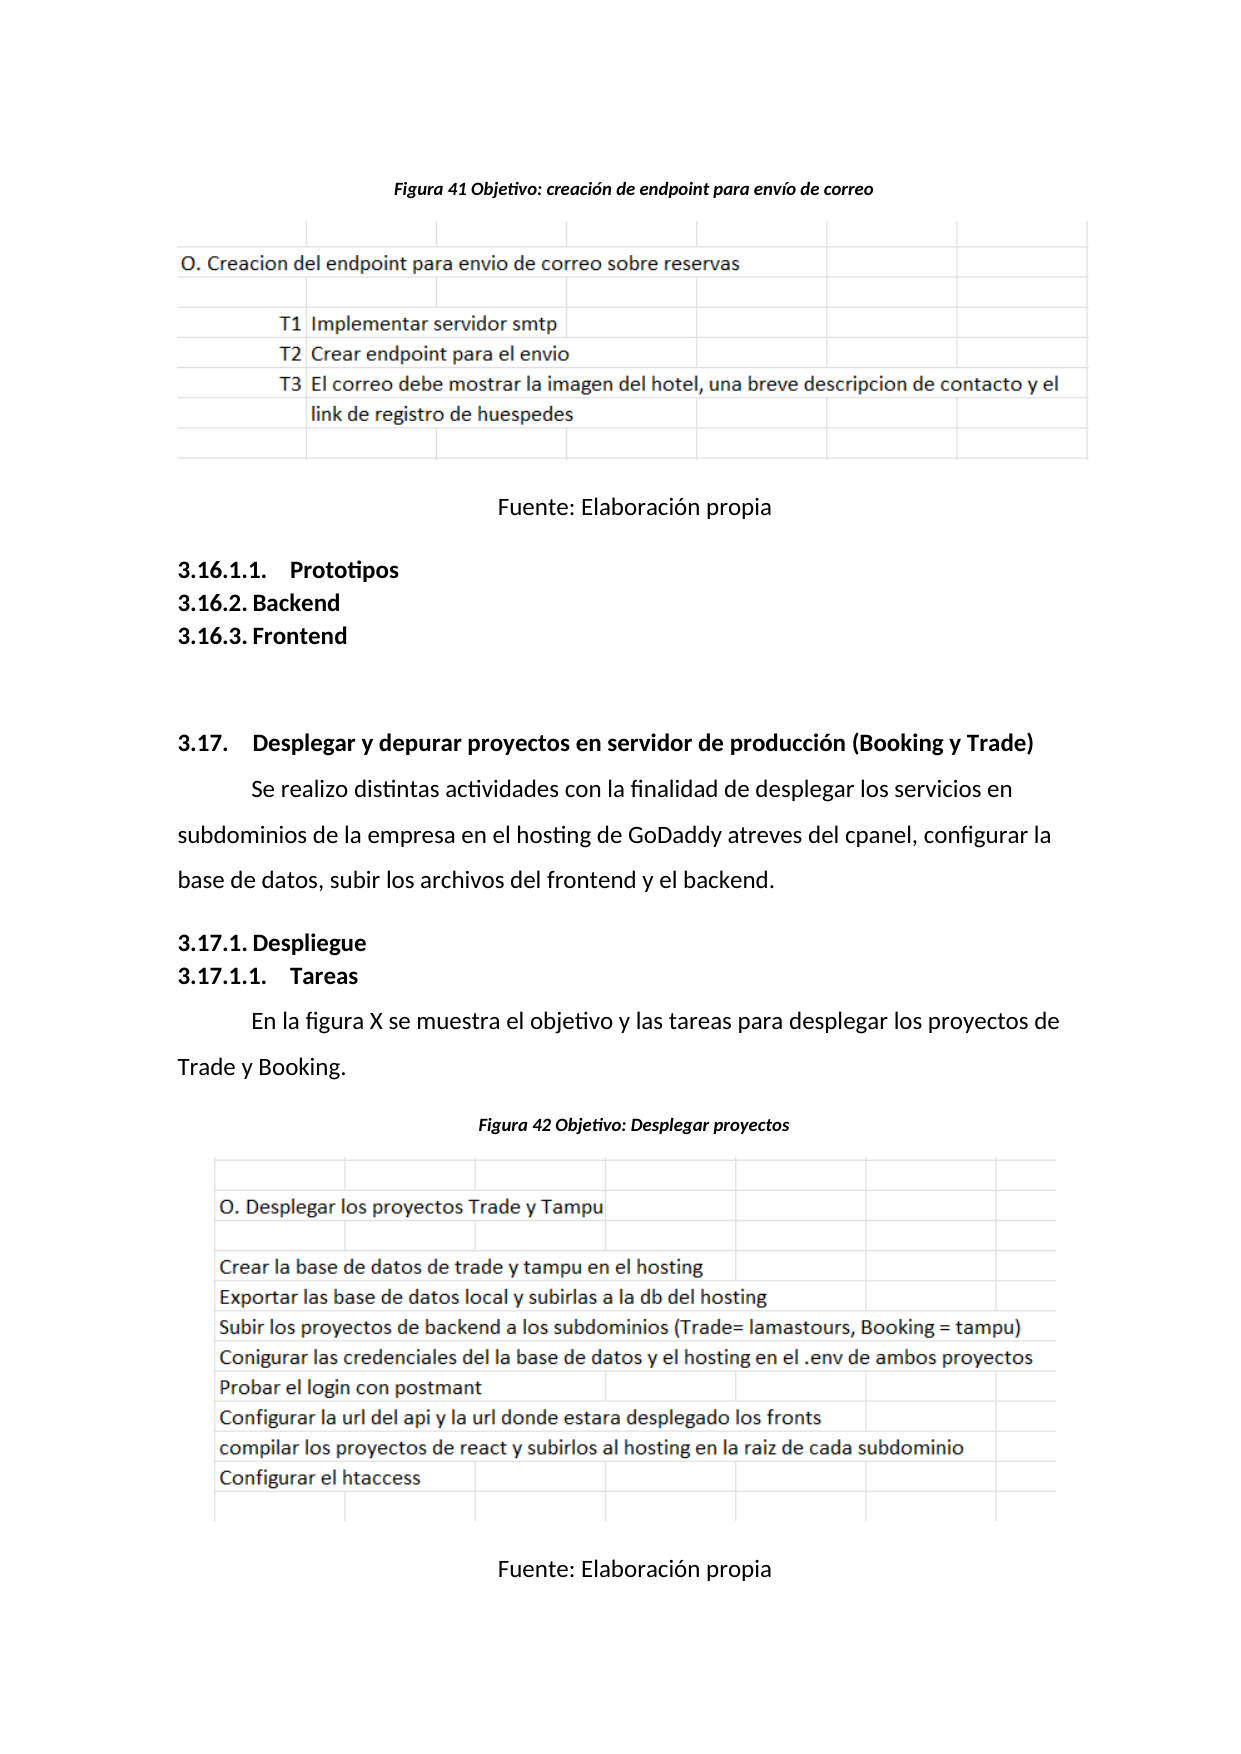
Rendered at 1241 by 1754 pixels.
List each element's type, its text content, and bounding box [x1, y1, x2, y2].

picture [213, 1157, 1057, 1521]
text Fuente: Elaboración propia [177, 492, 1092, 522]
subtitle Backend [177, 587, 1077, 617]
subtitle Despliegue [177, 927, 1077, 957]
text En la figura X se muestra el objetivo y las tareas para desplegar los proyectos de Trade y Booking. [177, 1005, 1092, 1081]
subtitle Prototipos [177, 554, 1092, 584]
picture [177, 221, 1089, 460]
text Se realizo distintas actividades con la finalidad de desplegar los servicios en subdominios de la empresa en el hosting de GoDaddy atreves del cpanel, configurar la base de datos, subir los archivos del frontend y el backend. [177, 773, 1092, 895]
subtitle Tareas [177, 960, 1092, 990]
subtitle Desplegar y depurar proyectos en servidor de producción (Booking y Trade) [177, 728, 1082, 758]
text Fuente: Elaboración propia [177, 1553, 1092, 1583]
subtitle Frontend [177, 620, 1077, 650]
text Figura 42 Objetivo: Desplegar proyectos [177, 1113, 1092, 1136]
text Figura 41 Objetivo: creación de endpoint para envío de correo [177, 177, 1092, 200]
